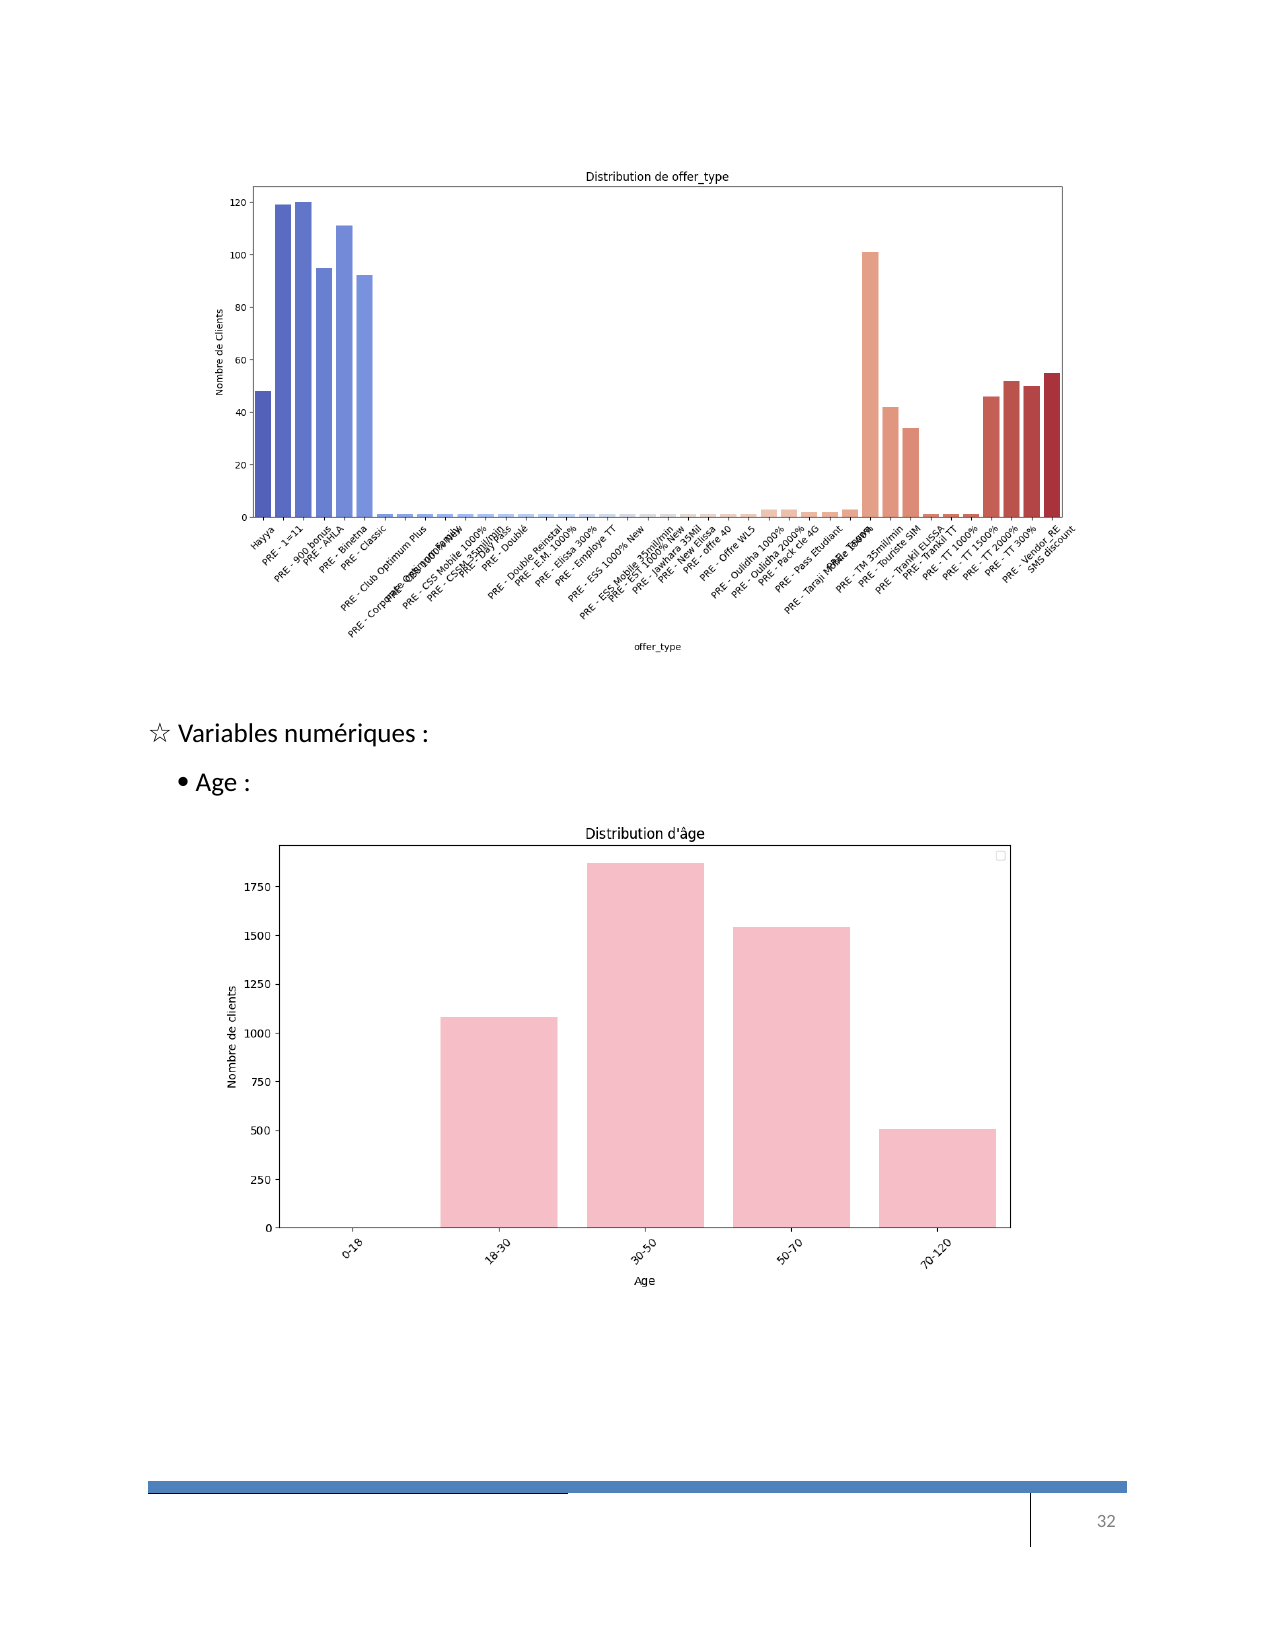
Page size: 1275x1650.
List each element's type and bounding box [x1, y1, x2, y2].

text [148, 658, 1127, 1446]
picture [215, 815, 1022, 1299]
picture [147, 147, 1180, 658]
